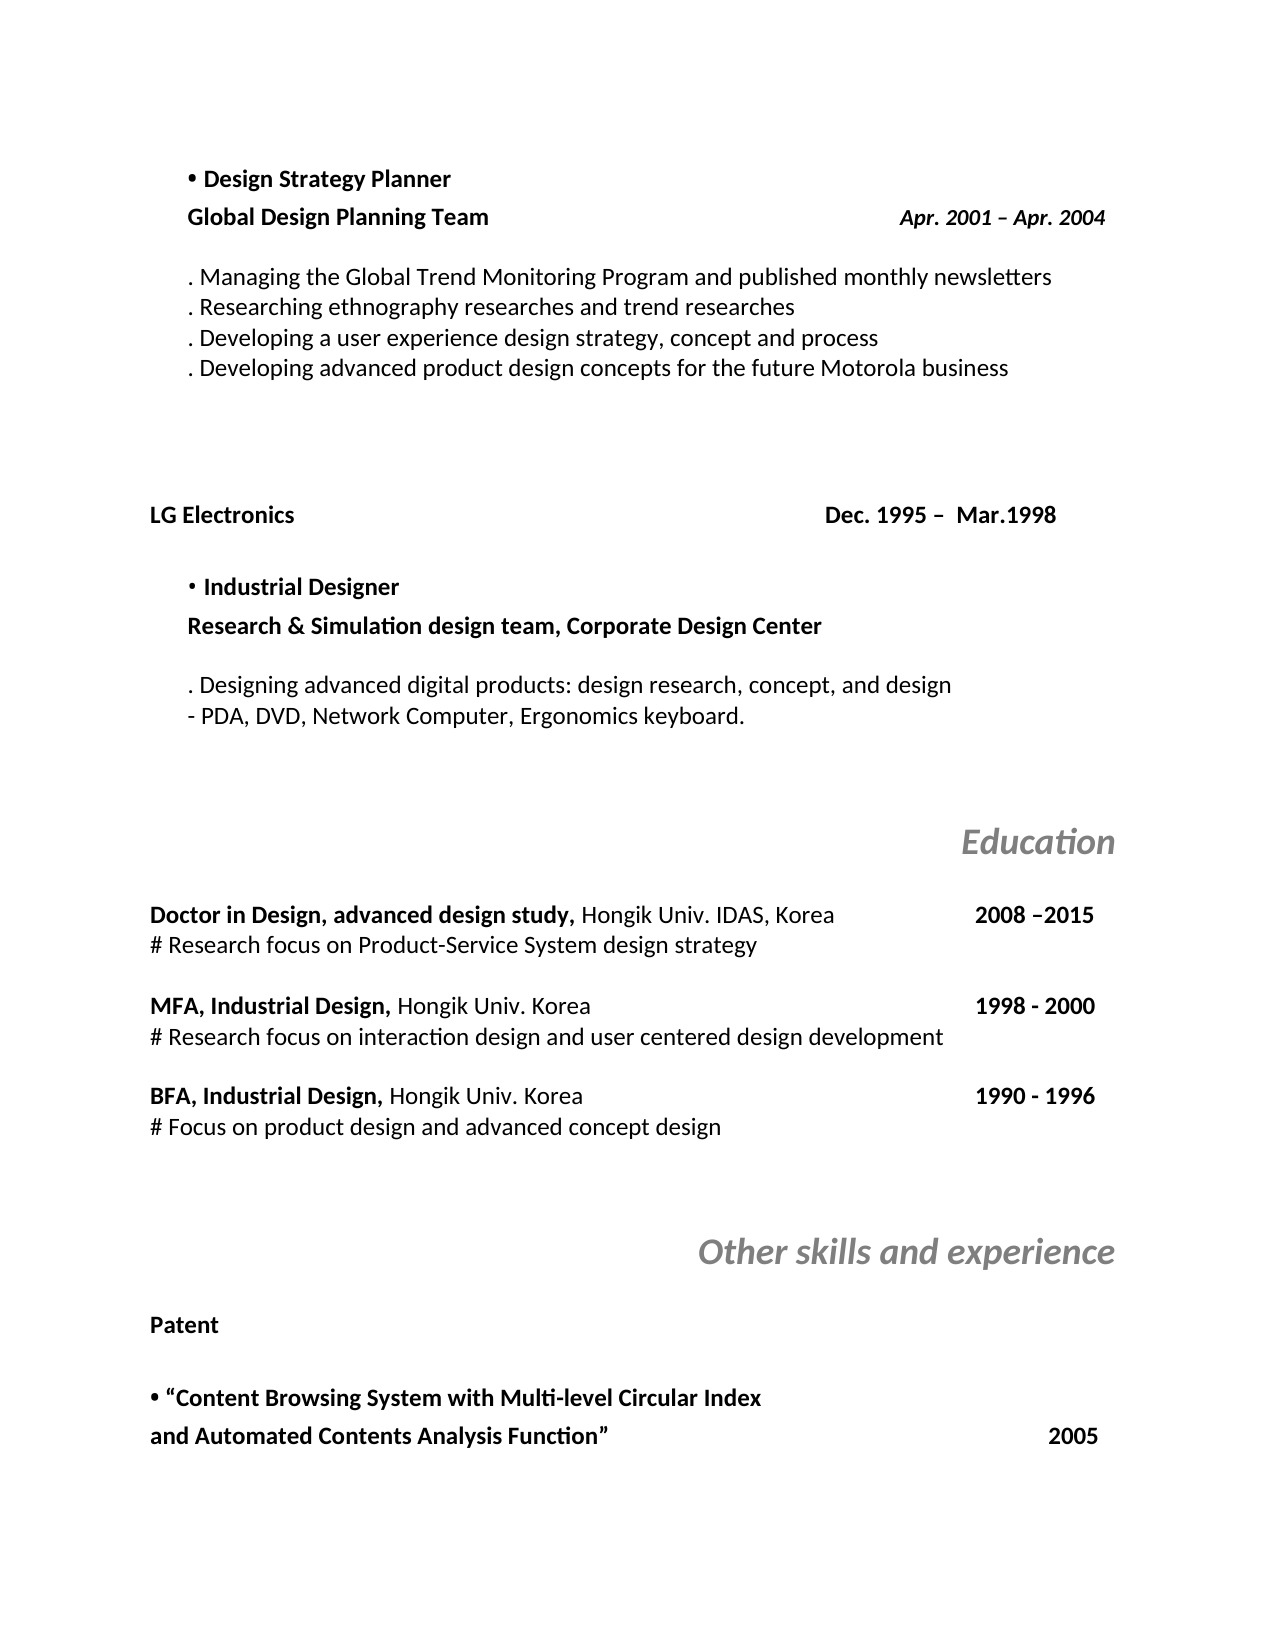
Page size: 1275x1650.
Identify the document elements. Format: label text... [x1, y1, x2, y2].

text • Design Strategy Planner Global Design Planning Team Apr. 2001 – Apr. 2004 [187, 150, 1125, 232]
subtitle Other skills and experience [150, 1228, 1116, 1274]
text . Managing the Global Trend Monitoring Program and published monthly newsletters . Researching ethnography researches and trend researches . Developing a user experience design strategy, concept and process . Developing advanced product design concepts for the future Motorola business [187, 261, 1125, 412]
text . Designing advanced digital products: design research, concept, and design - PDA, DVD, Network Computer, Ergonomics keyboard. [187, 669, 1125, 731]
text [150, 1369, 1125, 1482]
text Patent [150, 1309, 1125, 1340]
text Doctor in Design, advanced design study, Hongik Univ. IDAS, Korea 2008 –2015 # Research focus on Product-Service System design strategy MFA, Industrial Design, Hongik Univ. Korea 1998 - 2000 # Research focus on interaction design and user centered design development BFA, Industrial Design, Hongik Univ. Korea 1990 - 1996 # Focus on product design and advanced concept design [150, 899, 1125, 1141]
subtitle Education [150, 818, 1116, 863]
text LG Electronics Dec. 1995 – Mar.1998 [150, 499, 1125, 529]
text • Industrial Designer Research & Simulation design team, Corporate Design Center [187, 558, 1125, 640]
